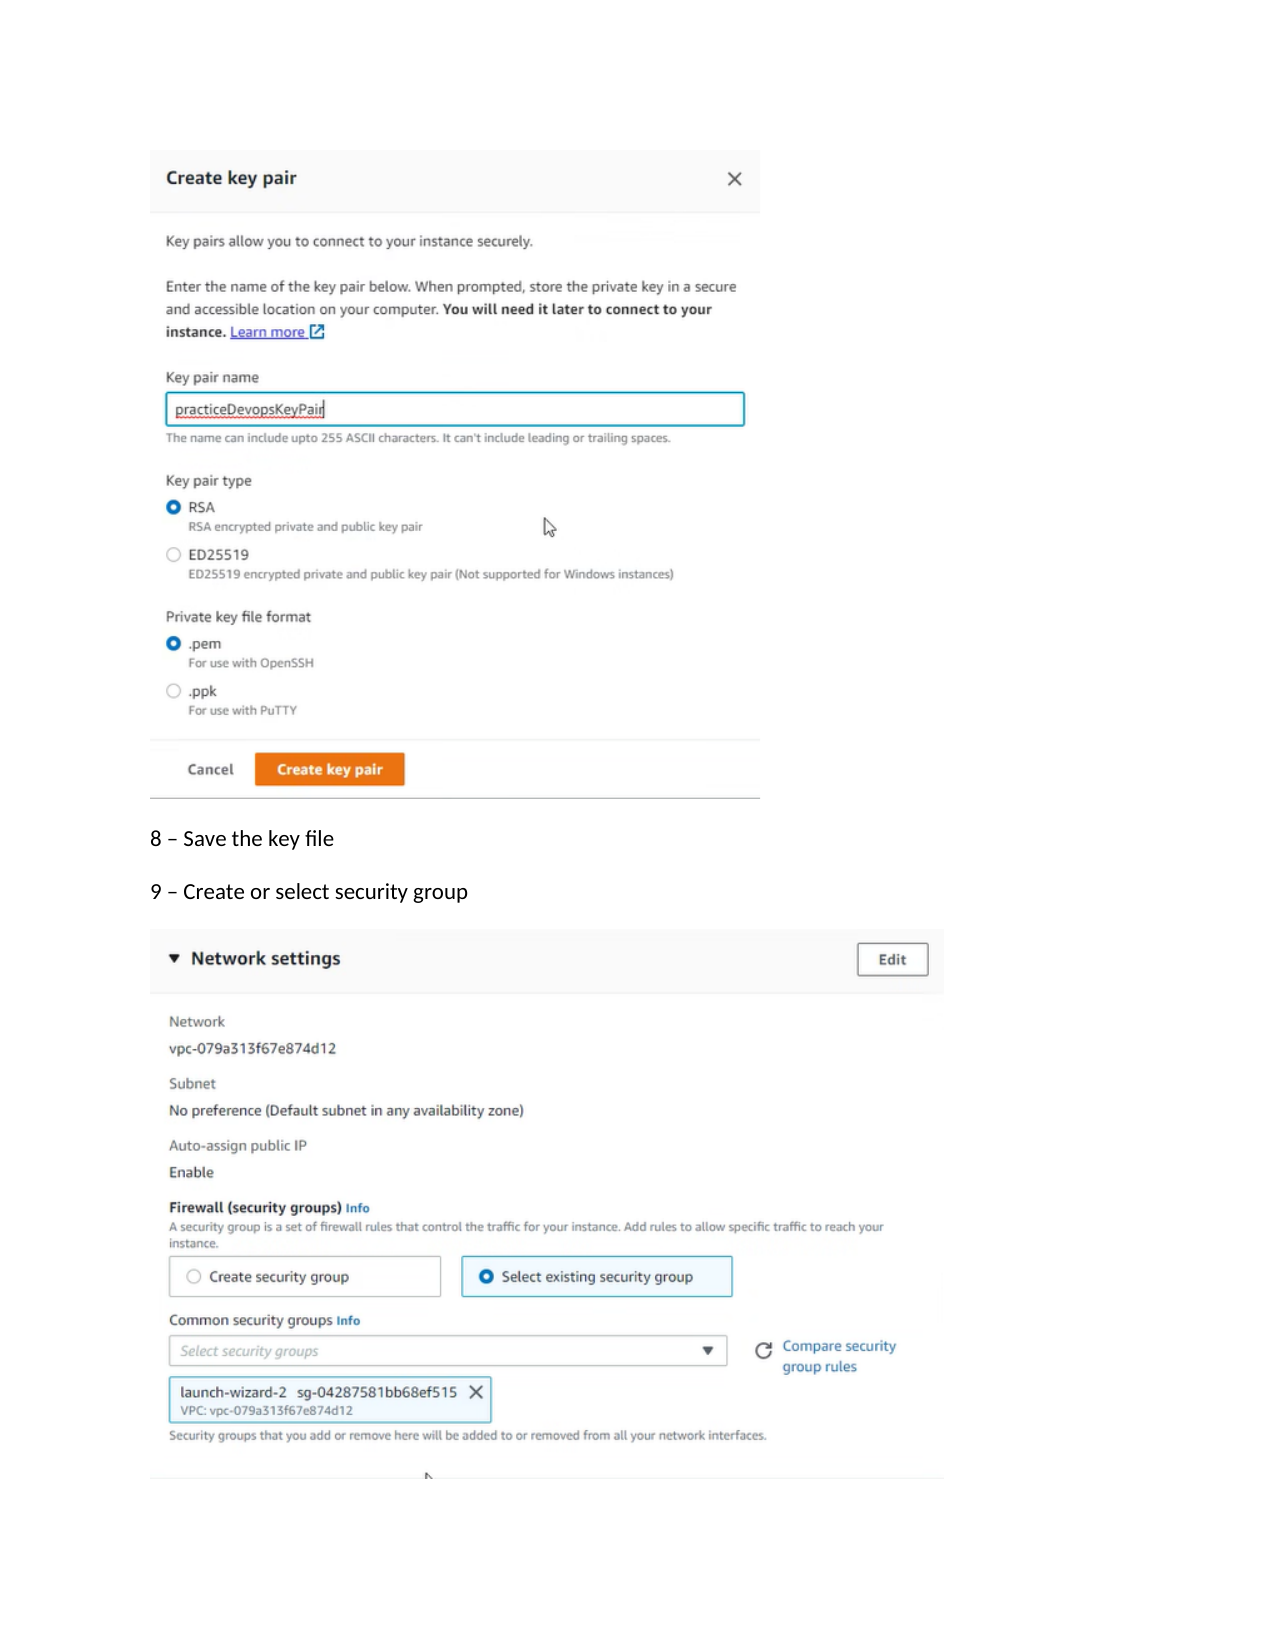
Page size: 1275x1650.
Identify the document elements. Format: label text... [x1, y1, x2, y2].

text 8 – Save the key file [150, 824, 1125, 852]
picture [150, 929, 944, 1479]
text 9 – Create or select security group [150, 877, 1125, 905]
picture [150, 150, 761, 799]
